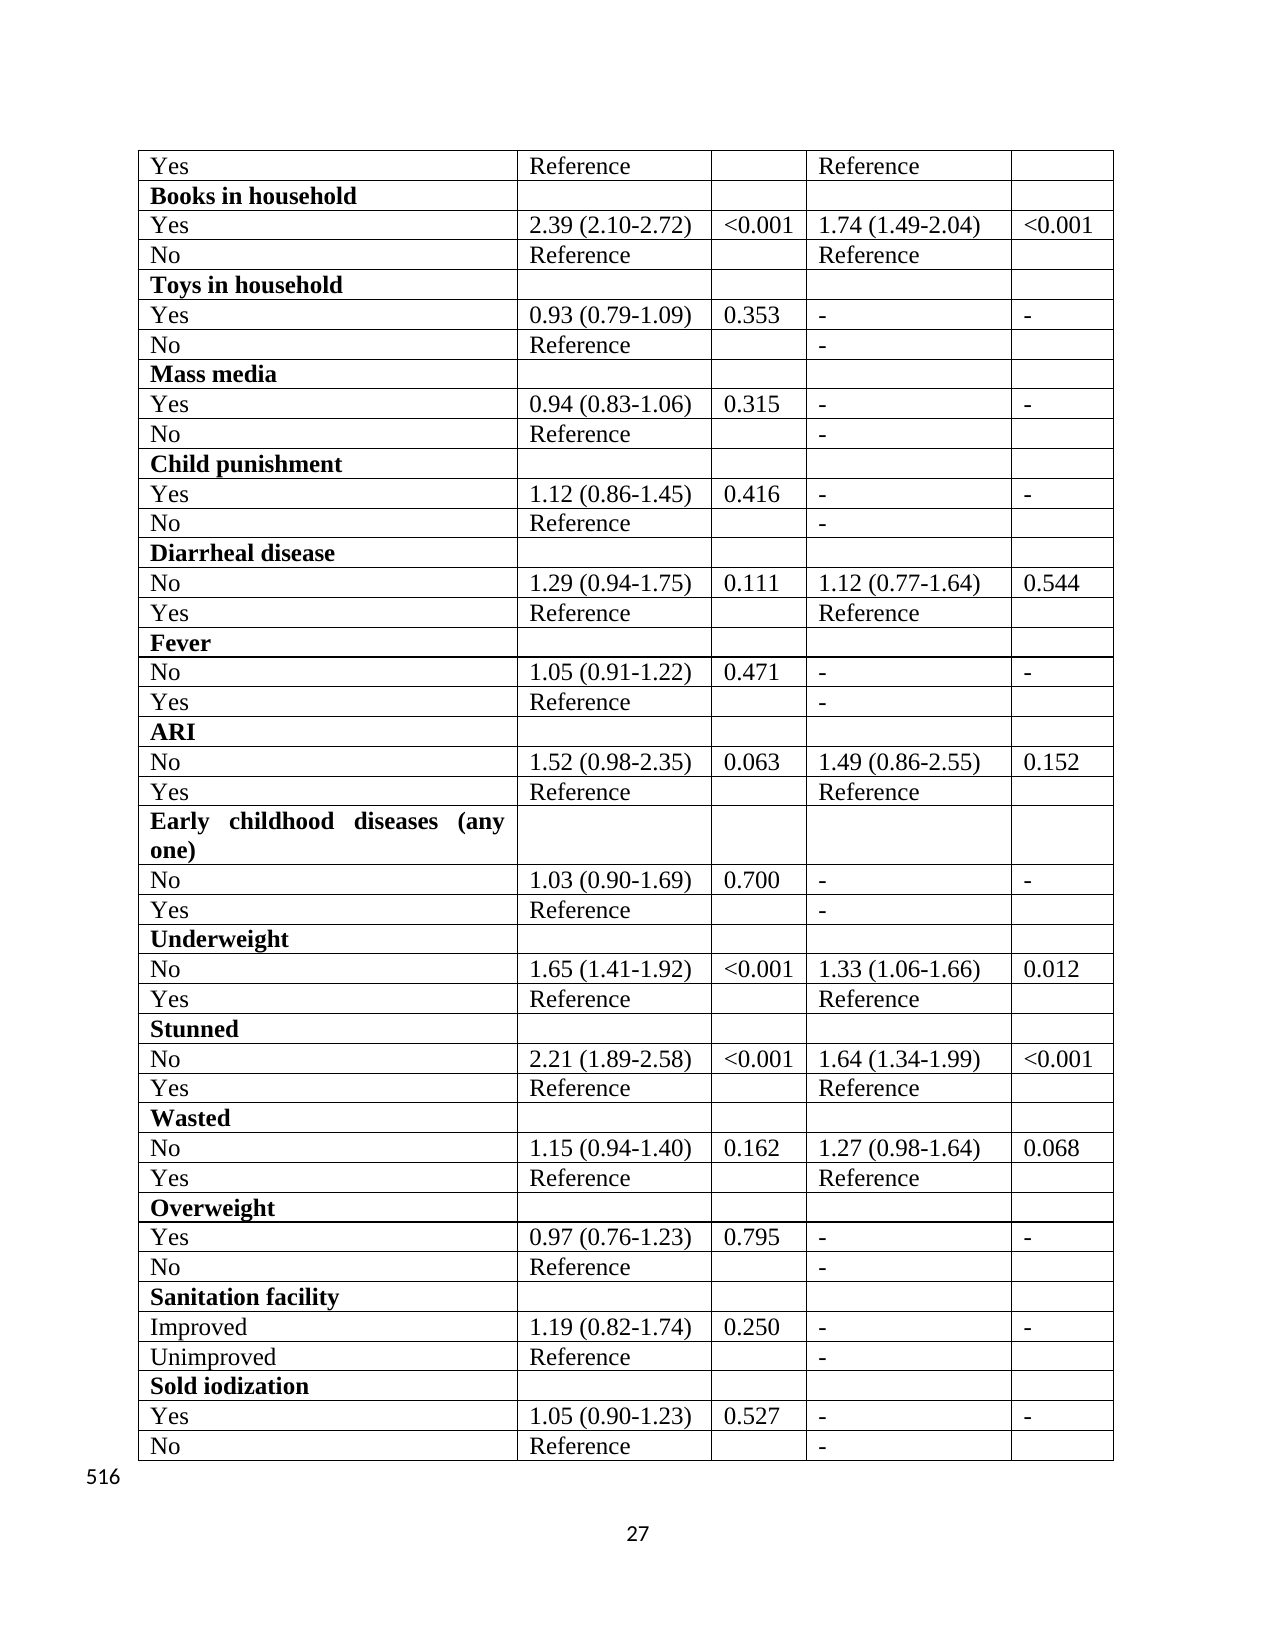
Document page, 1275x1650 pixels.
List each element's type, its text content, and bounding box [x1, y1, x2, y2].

table_cell Underweight [139, 925, 517, 953]
table_cell Yes [139, 479, 517, 507]
table_cell Fever [139, 628, 517, 656]
table_cell - [807, 895, 1011, 923]
table_cell 0.068 [1012, 1133, 1113, 1162]
table_cell No [139, 1133, 517, 1162]
table_cell [712, 717, 806, 746]
table_cell Overweight [139, 1193, 517, 1221]
table_cell [712, 777, 806, 805]
table_cell 0.471 [712, 658, 806, 686]
table_cell [1012, 330, 1113, 358]
table_cell 2.39 (2.10-2.72) [518, 211, 711, 239]
table_cell - [1012, 389, 1113, 418]
table_cell No [139, 865, 517, 894]
table_cell [712, 925, 806, 953]
table_cell Early childhood diseases (any one) [139, 806, 517, 864]
table_cell Yes [139, 777, 517, 805]
table_cell Reference [518, 330, 711, 358]
table_cell <0.001 [712, 1044, 806, 1072]
table_cell [1012, 449, 1113, 478]
table_cell Yes [139, 389, 517, 418]
table_cell <0.001 [1012, 1044, 1113, 1072]
table_cell [712, 538, 806, 567]
table_cell 1.52 (0.98-2.35) [518, 747, 711, 776]
table_cell 1.05 (0.91-1.22) [518, 658, 711, 686]
table_cell [712, 1371, 806, 1400]
table_cell 1.27 (0.98-1.64) [807, 1133, 1011, 1162]
table_cell <0.001 [712, 211, 806, 239]
table_cell Reference [518, 1431, 711, 1460]
table_cell - [1012, 865, 1113, 894]
table_cell [518, 806, 711, 864]
table_cell 0.97 (0.76-1.23) [518, 1223, 711, 1251]
table_cell [1012, 1371, 1113, 1400]
table_cell Yes [139, 151, 517, 180]
table_cell [807, 1371, 1011, 1400]
table_cell [807, 538, 1011, 567]
table_cell Reference [807, 984, 1011, 1013]
table_cell Yes [139, 1074, 517, 1102]
table_cell Diarrheal disease [139, 538, 517, 567]
table_cell [1012, 1074, 1113, 1102]
table_cell Yes [139, 300, 517, 329]
table_cell Reference [807, 777, 1011, 805]
table_cell [712, 151, 806, 180]
table_cell 0.94 (0.83-1.06) [518, 389, 711, 418]
table_cell [1012, 598, 1113, 627]
table_cell 1.74 (1.49-2.04) [807, 211, 1011, 239]
table_cell No [139, 658, 517, 686]
table_cell [518, 1282, 711, 1311]
table_cell [712, 1163, 806, 1192]
table_cell Reference [807, 151, 1011, 180]
table_cell [712, 984, 806, 1013]
table_cell [1012, 151, 1113, 180]
table_cell [1012, 1103, 1113, 1132]
table_cell ARI [139, 717, 517, 746]
table_cell [712, 240, 806, 269]
table_cell 1.64 (1.34-1.99) [807, 1044, 1011, 1072]
table_cell [1012, 1252, 1113, 1281]
table_cell Reference [518, 240, 711, 269]
table_cell [807, 925, 1011, 953]
table_cell 0.700 [712, 865, 806, 894]
table_cell 1.05 (0.90-1.23) [518, 1401, 711, 1430]
table_cell 2.21 (1.89-2.58) [518, 1044, 711, 1072]
table_cell No [139, 954, 517, 983]
table_cell 0.152 [1012, 747, 1113, 776]
table_cell [712, 1282, 806, 1311]
table_cell [518, 628, 711, 656]
table_cell Yes [139, 1223, 517, 1251]
table_cell [518, 1014, 711, 1043]
table_cell 0.111 [712, 568, 806, 597]
table_cell Sold iodization [139, 1371, 517, 1400]
table_cell [1012, 240, 1113, 269]
table_cell [1012, 1014, 1113, 1043]
table_cell [712, 509, 806, 537]
table_cell - [807, 479, 1011, 507]
table_cell Books in household [139, 181, 517, 209]
table_cell - [807, 687, 1011, 716]
table_cell - [1012, 300, 1113, 329]
table_cell No [139, 1431, 517, 1460]
table_cell [712, 1074, 806, 1102]
table_cell [1012, 717, 1113, 746]
table_cell - [807, 1342, 1011, 1370]
table_cell [712, 895, 806, 923]
table_cell 1.49 (0.86-2.55) [807, 747, 1011, 776]
table_cell - [807, 865, 1011, 894]
table_cell 1.03 (0.90-1.69) [518, 865, 711, 894]
table_cell Mass media [139, 360, 517, 388]
table_cell Reference [518, 1252, 711, 1281]
table_cell - [807, 300, 1011, 329]
table_cell Yes [139, 687, 517, 716]
table_cell [1012, 895, 1113, 923]
table_cell 0.527 [712, 1401, 806, 1430]
table_cell [1012, 687, 1113, 716]
table_cell - [807, 1252, 1011, 1281]
table_cell 0.795 [712, 1223, 806, 1251]
table_cell - [807, 1401, 1011, 1430]
table_cell [712, 806, 806, 864]
table_cell <0.001 [1012, 211, 1113, 239]
table_cell No [139, 1252, 517, 1281]
table_cell [712, 270, 806, 299]
table_cell 0.315 [712, 389, 806, 418]
table_cell [518, 270, 711, 299]
table_cell [518, 717, 711, 746]
table_cell 1.15 (0.94-1.40) [518, 1133, 711, 1162]
table_cell 0.416 [712, 479, 806, 507]
table_cell [1012, 806, 1113, 864]
table_cell [807, 1014, 1011, 1043]
table_cell - [1012, 658, 1113, 686]
table_cell Yes [139, 211, 517, 239]
table_cell Reference [518, 151, 711, 180]
table_cell 0.162 [712, 1133, 806, 1162]
table_cell Reference [518, 984, 711, 1013]
table_cell [712, 1014, 806, 1043]
table_cell [1012, 777, 1113, 805]
table_cell [1012, 1193, 1113, 1221]
table_cell - [807, 1431, 1011, 1460]
table_cell - [807, 330, 1011, 358]
table_cell [712, 628, 806, 656]
table_cell [1012, 984, 1113, 1013]
table_cell [518, 360, 711, 388]
table_cell Yes [139, 895, 517, 923]
table_cell Improved [139, 1312, 517, 1341]
table_cell 1.12 (0.77-1.64) [807, 568, 1011, 597]
table_cell [1012, 509, 1113, 537]
table_cell [807, 181, 1011, 209]
table_cell No [139, 568, 517, 597]
table_cell [1012, 419, 1113, 448]
table_cell - [1012, 1401, 1113, 1430]
table_cell 0.063 [712, 747, 806, 776]
table_cell 1.12 (0.86-1.45) [518, 479, 711, 507]
table_cell 1.65 (1.41-1.92) [518, 954, 711, 983]
table_cell 1.19 (0.82-1.74) [518, 1312, 711, 1341]
table_cell 1.29 (0.94-1.75) [518, 568, 711, 597]
table_cell Reference [518, 1163, 711, 1192]
table_cell No [139, 330, 517, 358]
table_cell 0.544 [1012, 568, 1113, 597]
table_cell 0.93 (0.79-1.09) [518, 300, 711, 329]
table_cell Unimproved [139, 1342, 517, 1370]
table_cell - [807, 658, 1011, 686]
table_cell No [139, 1044, 517, 1072]
table_cell [1012, 360, 1113, 388]
table_cell [712, 449, 806, 478]
table_cell Reference [518, 1074, 711, 1102]
table_cell [1012, 538, 1113, 567]
table_cell [518, 181, 711, 209]
table_cell [712, 687, 806, 716]
table_cell [712, 1193, 806, 1221]
table_cell 0.250 [712, 1312, 806, 1341]
table_cell [712, 1342, 806, 1370]
table_cell Reference [518, 687, 711, 716]
table_cell [807, 1282, 1011, 1311]
table_cell [807, 628, 1011, 656]
table_cell [1012, 1431, 1113, 1460]
table_cell No [139, 419, 517, 448]
table_cell - [1012, 479, 1113, 507]
table_cell 1.33 (1.06-1.66) [807, 954, 1011, 983]
table_cell 0.353 [712, 300, 806, 329]
table_cell [712, 419, 806, 448]
table_cell - [807, 509, 1011, 537]
table_cell No [139, 240, 517, 269]
table_cell [518, 538, 711, 567]
table_cell [712, 1103, 806, 1132]
table_cell [1012, 628, 1113, 656]
table_cell - [807, 1223, 1011, 1251]
table_cell <0.001 [712, 954, 806, 983]
table_cell [712, 598, 806, 627]
table_cell [1012, 1342, 1113, 1370]
table_cell Yes [139, 1163, 517, 1192]
table_cell [807, 360, 1011, 388]
table_cell - [1012, 1312, 1113, 1341]
table_cell Yes [139, 984, 517, 1013]
table_cell [807, 1103, 1011, 1132]
table_cell Sanitation facility [139, 1282, 517, 1311]
table_cell - [807, 1312, 1011, 1341]
table_cell [712, 1431, 806, 1460]
table_cell [1012, 181, 1113, 209]
table_cell Reference [807, 598, 1011, 627]
table_cell [518, 449, 711, 478]
table_cell [518, 1103, 711, 1132]
table_cell Wasted [139, 1103, 517, 1132]
table_cell [807, 806, 1011, 864]
table_cell No [139, 509, 517, 537]
table_cell [1012, 1282, 1113, 1311]
table_cell Reference [518, 1342, 711, 1370]
table_cell [712, 181, 806, 209]
table_cell [807, 1193, 1011, 1221]
table_cell Yes [139, 1401, 517, 1430]
table_cell Yes [139, 598, 517, 627]
table_cell Reference [807, 240, 1011, 269]
table_cell Stunned [139, 1014, 517, 1043]
table_cell [712, 1252, 806, 1281]
table_cell [807, 449, 1011, 478]
table_cell [807, 717, 1011, 746]
table_cell Reference [518, 419, 711, 448]
table_cell Reference [807, 1163, 1011, 1192]
table_cell [518, 1193, 711, 1221]
table_cell [712, 330, 806, 358]
table_cell [518, 1371, 711, 1400]
table_cell - [807, 389, 1011, 418]
table_cell Reference [518, 598, 711, 627]
table_cell Child punishment [139, 449, 517, 478]
table_cell [518, 925, 711, 953]
table_cell [1012, 1163, 1113, 1192]
table_cell [712, 360, 806, 388]
table_cell Toys in household [139, 270, 517, 299]
table_cell [1012, 270, 1113, 299]
table_cell [807, 270, 1011, 299]
table_cell Reference [518, 509, 711, 537]
table_cell No [139, 747, 517, 776]
table_cell Reference [518, 895, 711, 923]
table_cell - [807, 419, 1011, 448]
table_cell Reference [518, 777, 711, 805]
table_cell 0.012 [1012, 954, 1113, 983]
table_cell [1012, 925, 1113, 953]
table_cell - [1012, 1223, 1113, 1251]
table_cell Reference [807, 1074, 1011, 1102]
